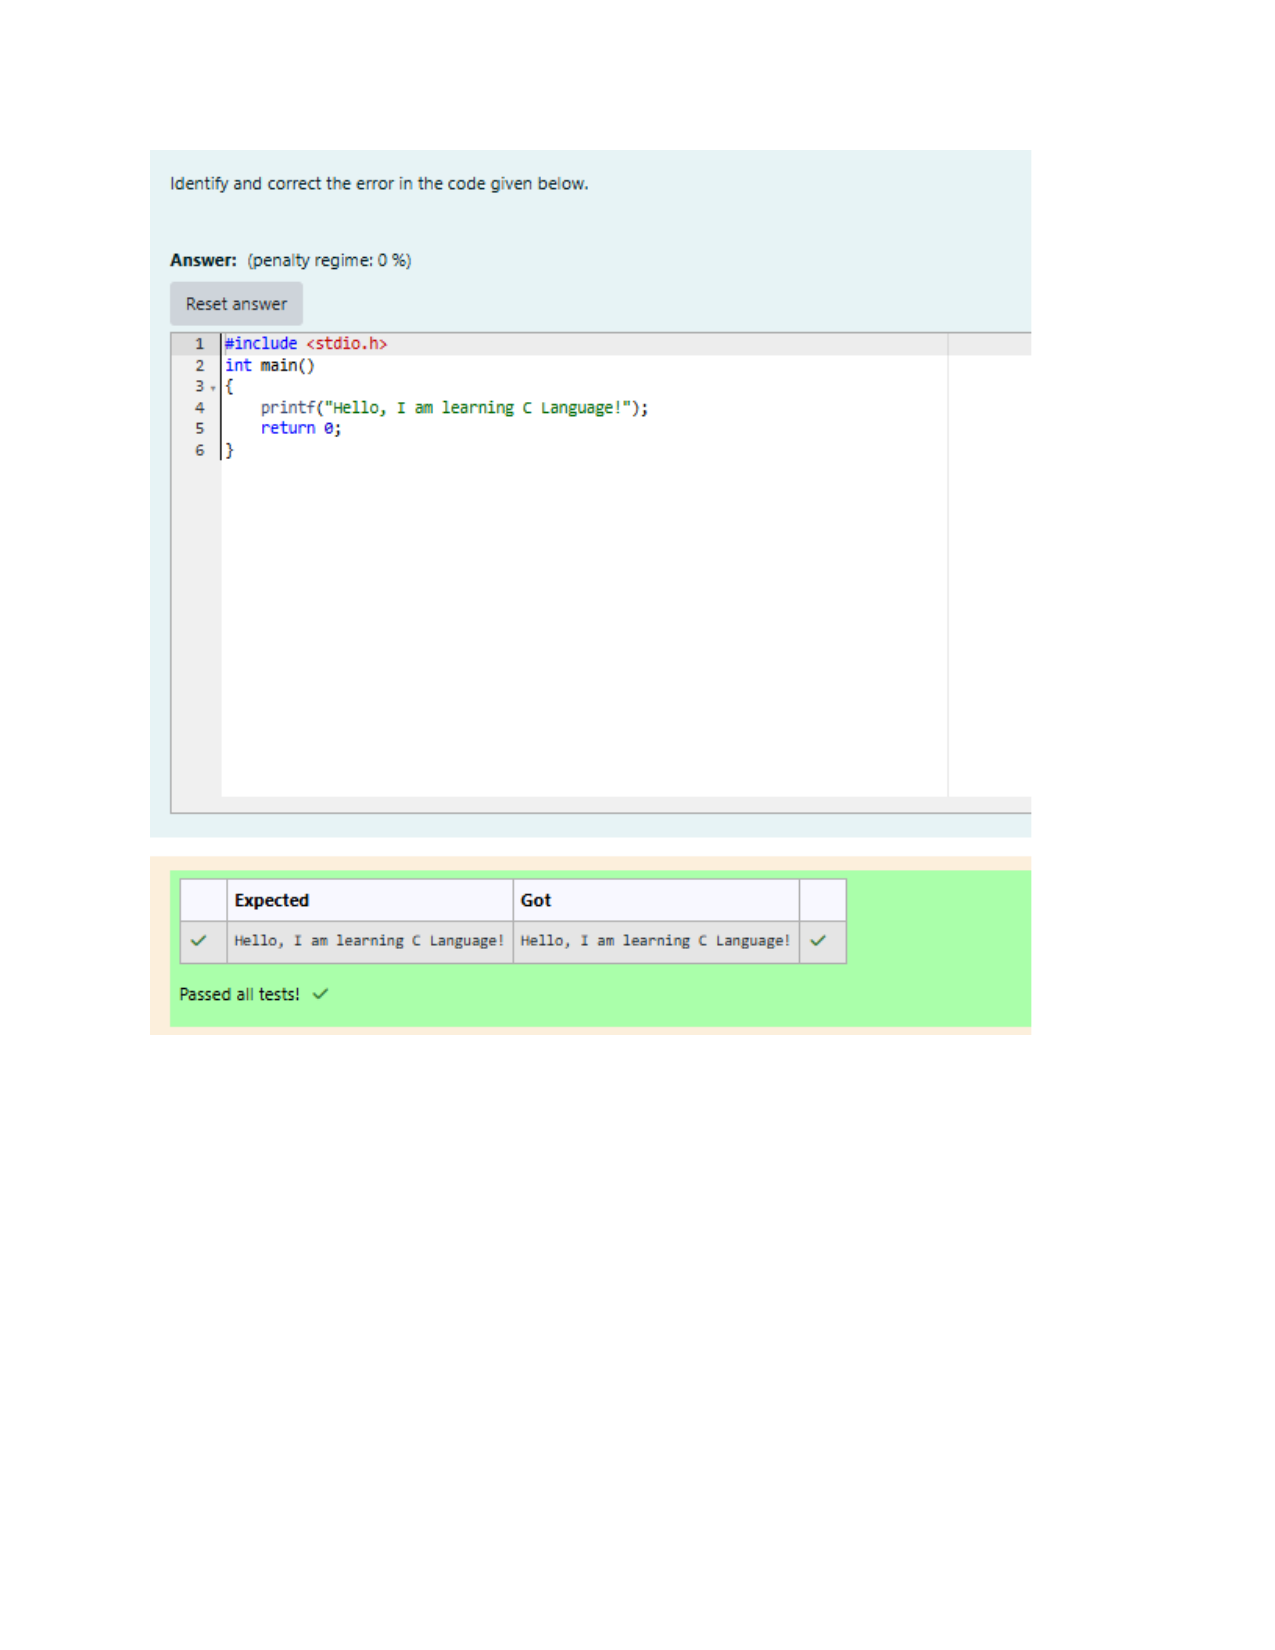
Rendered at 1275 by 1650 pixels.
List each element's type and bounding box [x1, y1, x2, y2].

picture [150, 150, 1032, 1035]
